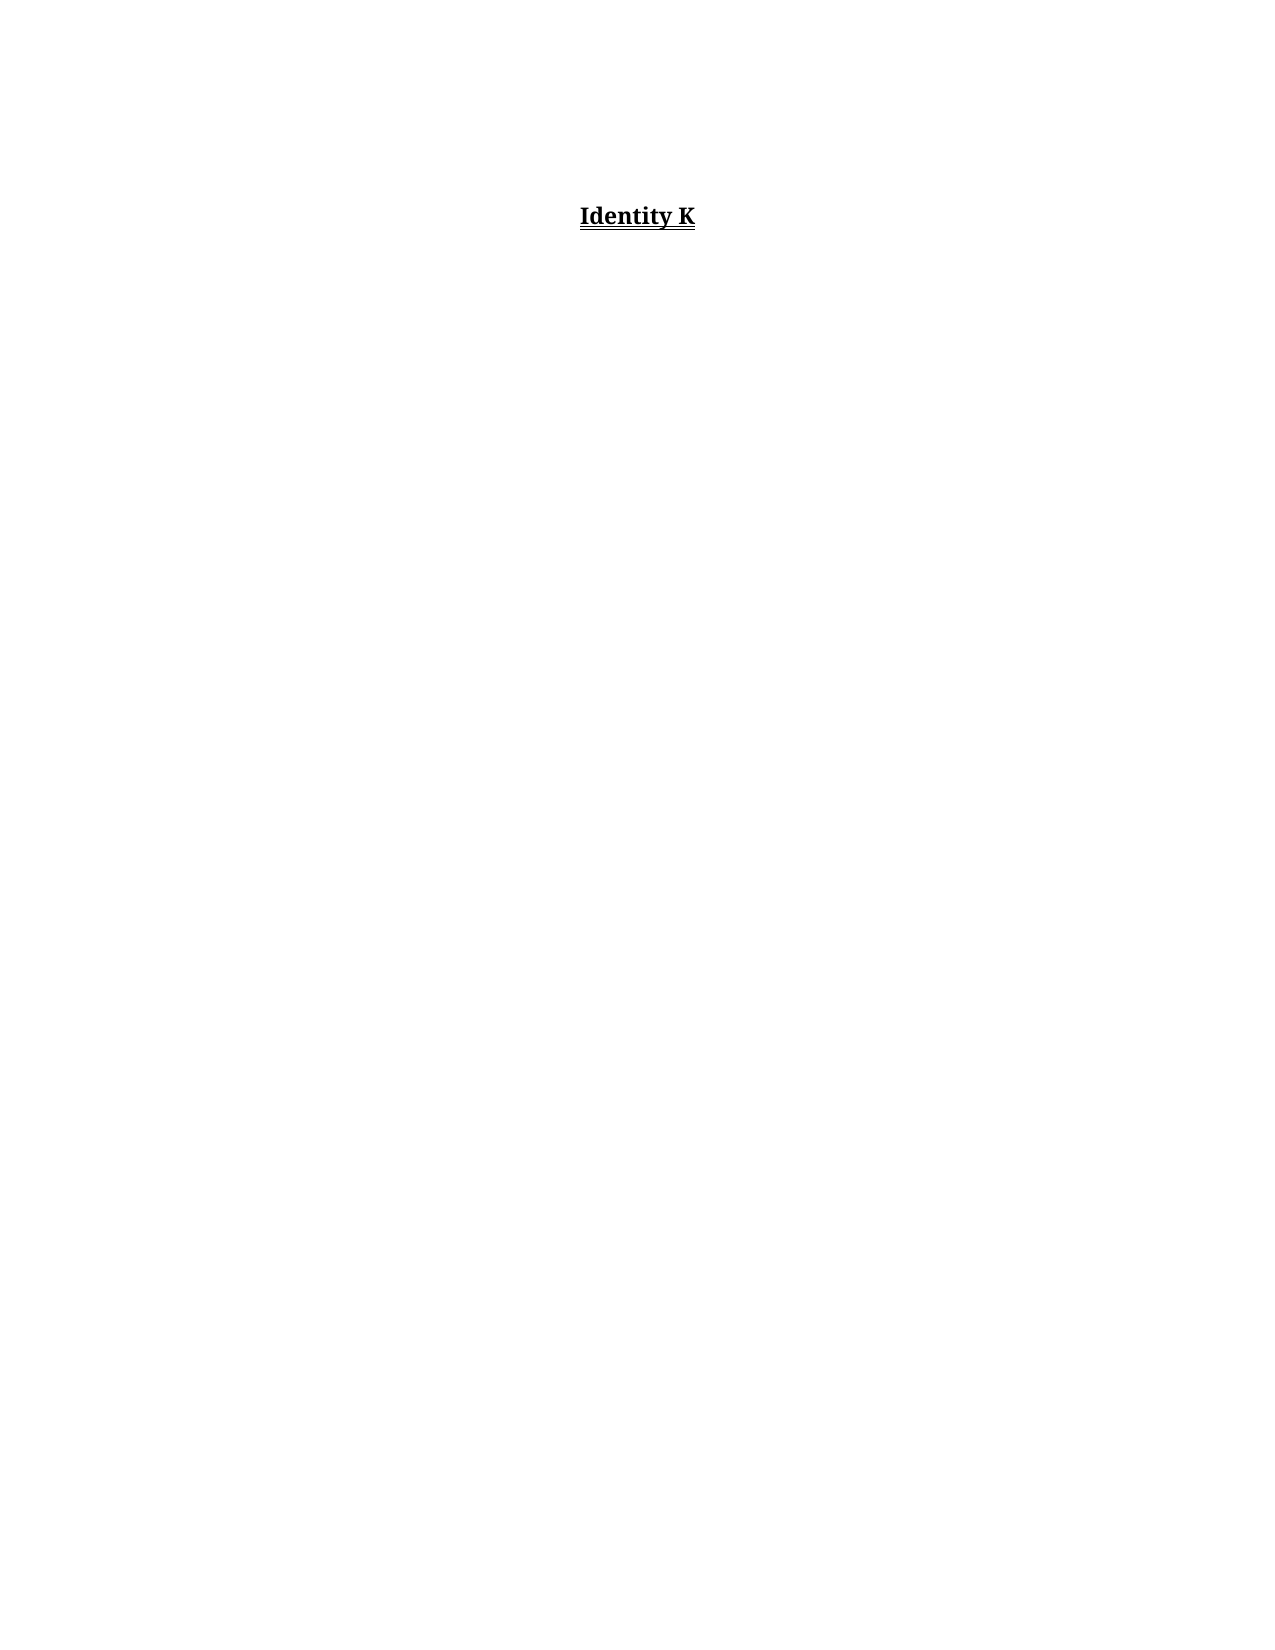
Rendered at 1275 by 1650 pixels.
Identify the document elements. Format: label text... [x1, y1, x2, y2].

subtitle Identity K [150, 200, 1125, 231]
